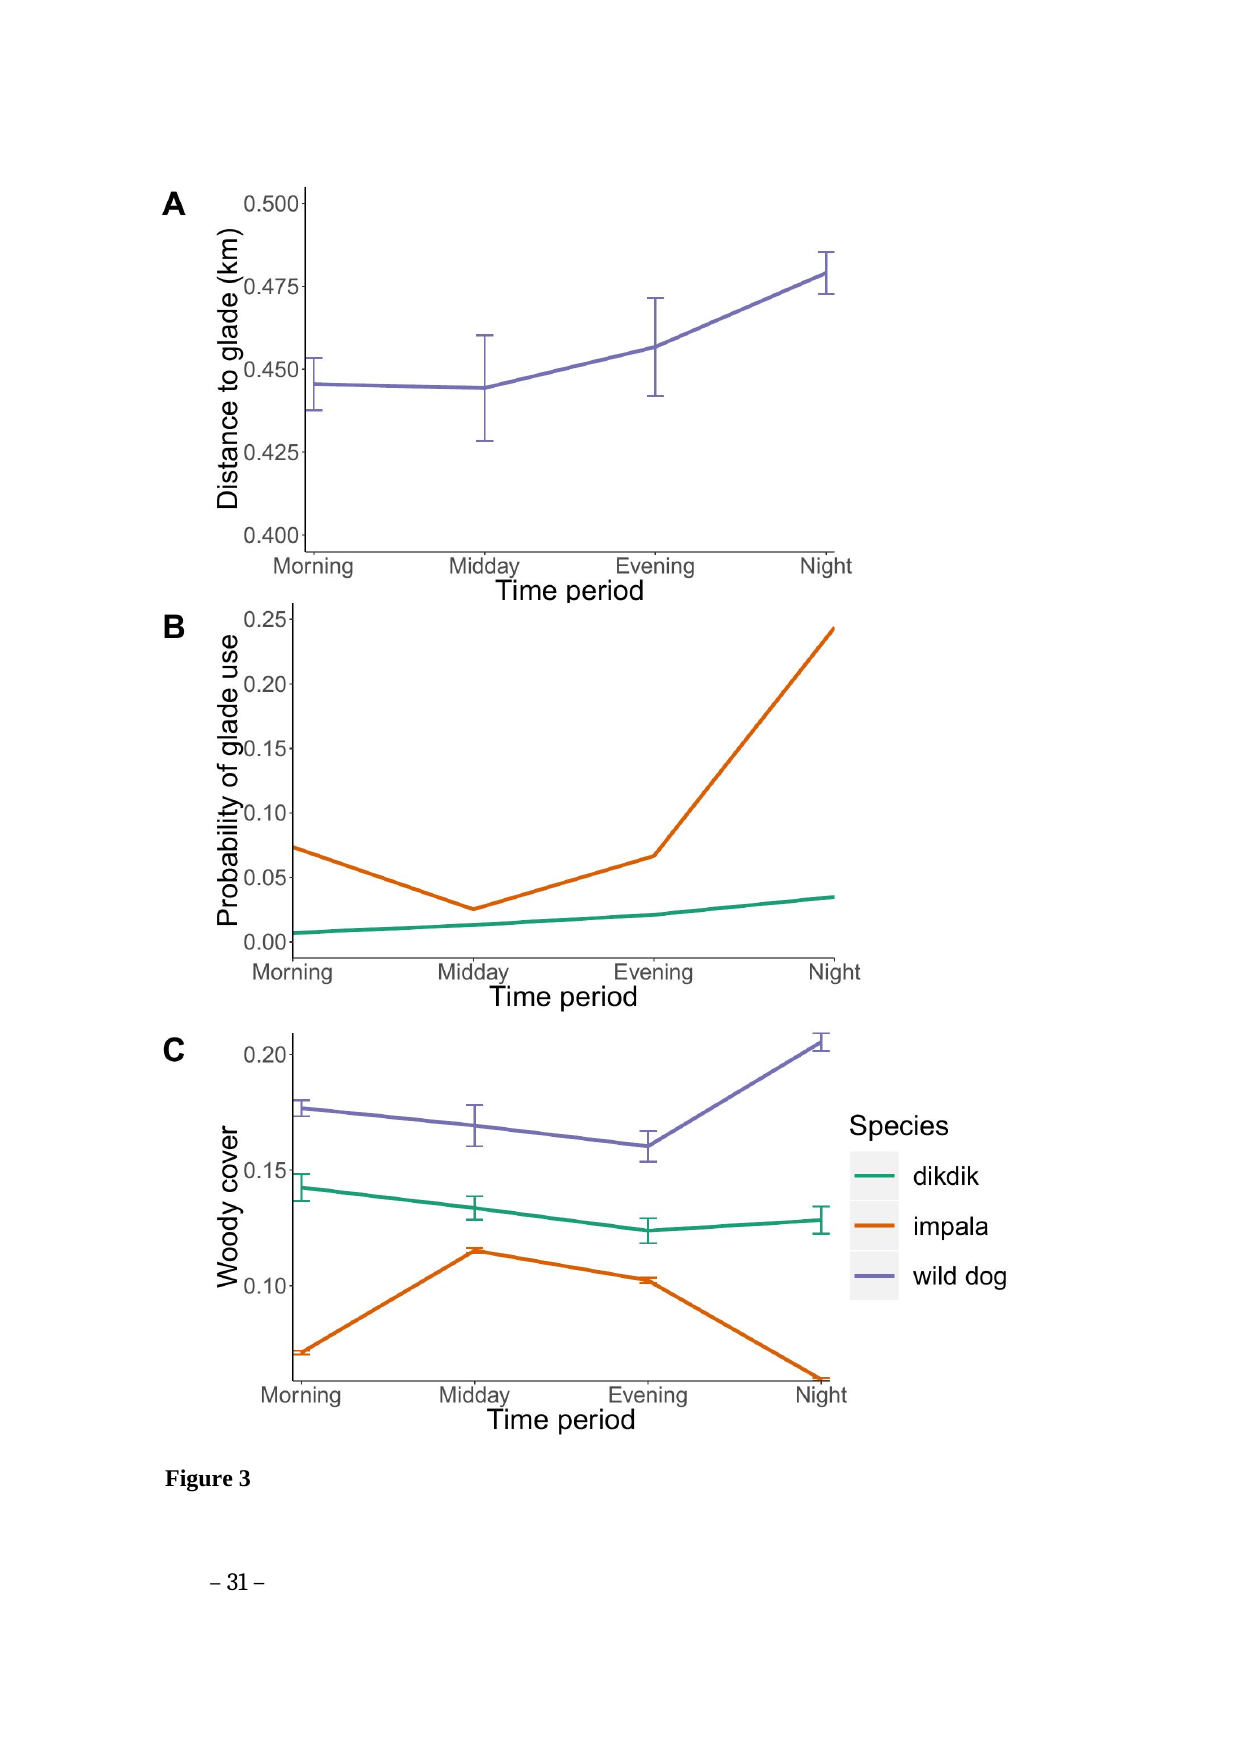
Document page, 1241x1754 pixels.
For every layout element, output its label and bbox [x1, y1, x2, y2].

picture [150, 180, 1077, 1445]
